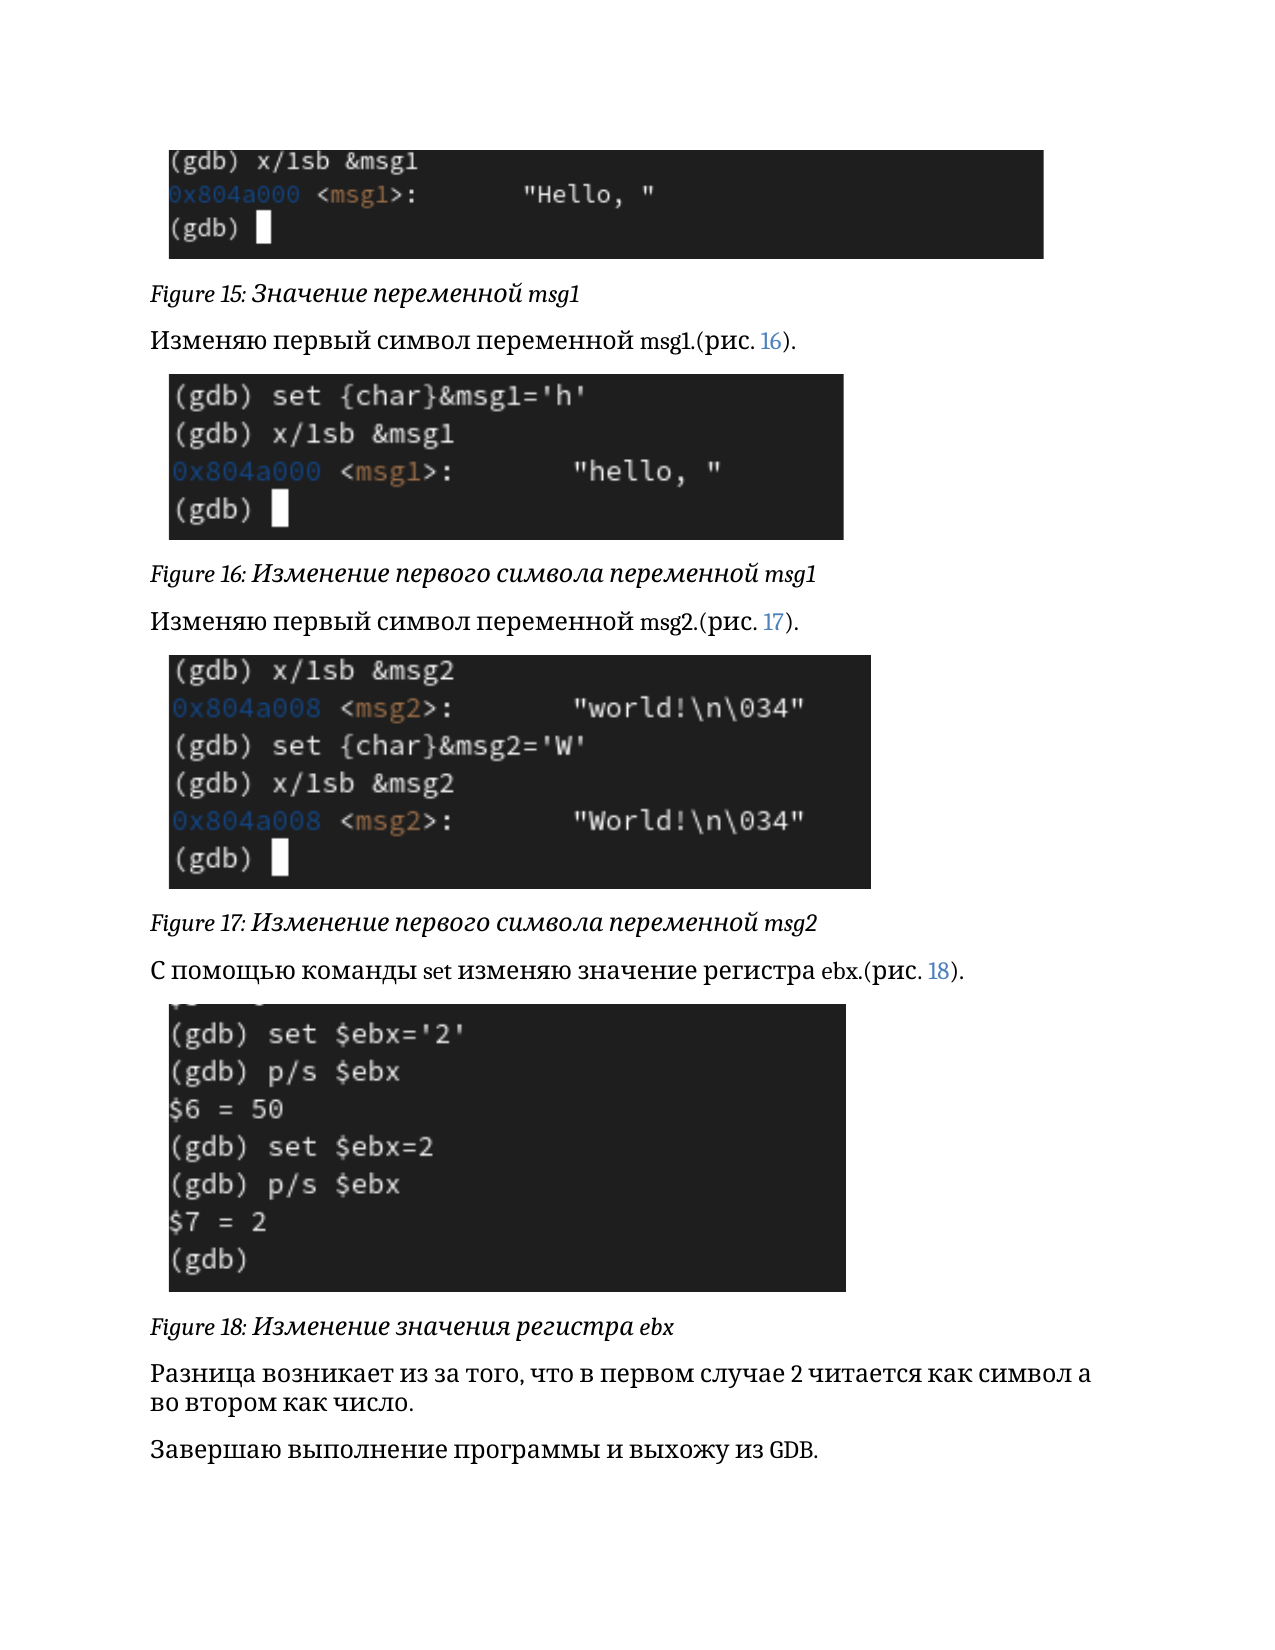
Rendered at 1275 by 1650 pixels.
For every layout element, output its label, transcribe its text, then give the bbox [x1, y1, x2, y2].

picture [168, 655, 871, 889]
text Figure 15: Значение переменной msg1 [150, 280, 1125, 308]
text Разница возникает из за того, что в первом случае 2 читается как символ а во втором как число. [150, 1360, 1125, 1418]
text Изменяю первый символ переменной msg1.(рис. 16). [150, 327, 1125, 356]
text С помощью команды set изменяю значение регистра ebx.(рис. 18). [150, 957, 1125, 986]
text Figure 18: Изменение значения регистра ebx [150, 1313, 1125, 1341]
text Figure 16: Изменение первого символа переменной msg1 [150, 560, 1125, 589]
text Изменяю первый символ переменной msg2.(рис. 17). [150, 608, 1125, 636]
text Figure 17: Изменение первого символа переменной msg2 [150, 909, 1125, 938]
picture [168, 374, 844, 540]
picture [168, 150, 1044, 259]
text Завершаю выполнение программы и выхожу из GDB. [150, 1436, 1125, 1465]
picture [168, 1004, 846, 1292]
